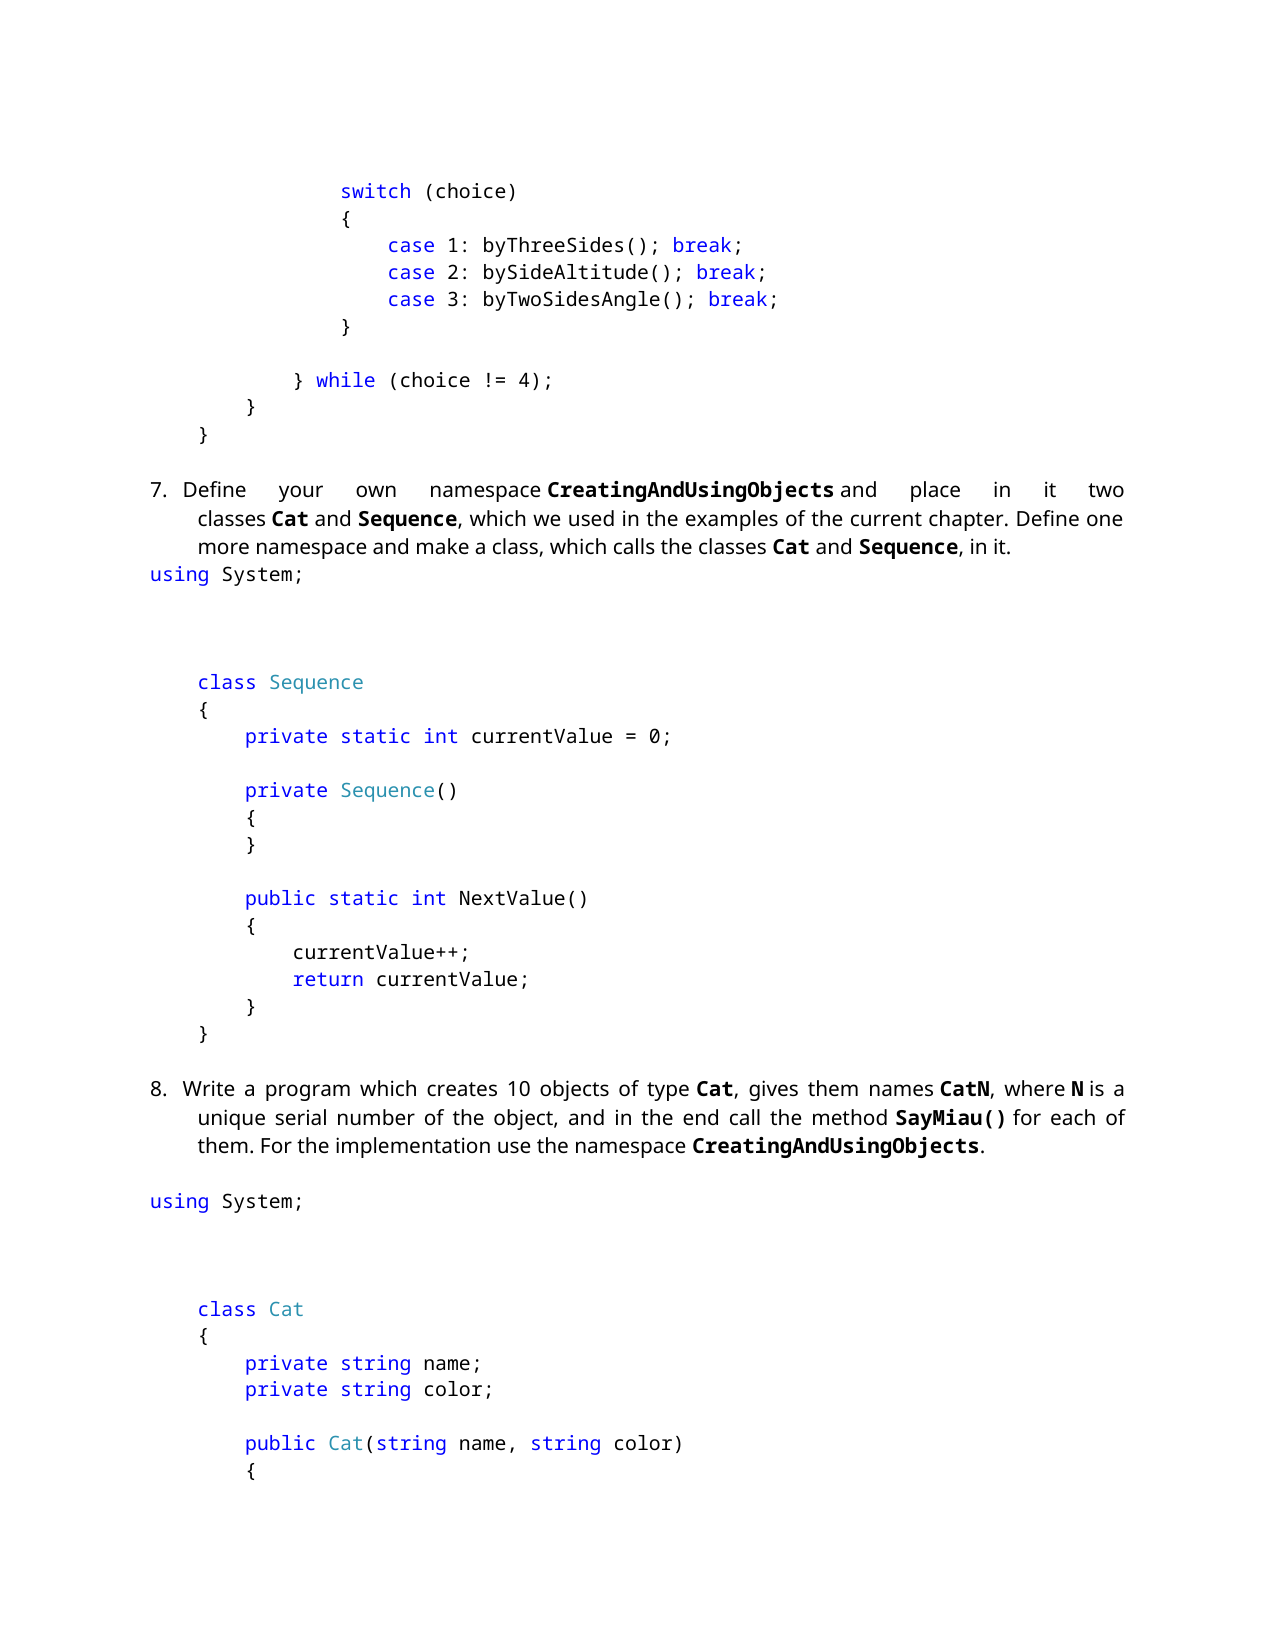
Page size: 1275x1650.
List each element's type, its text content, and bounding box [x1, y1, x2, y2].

text switch (choice) [150, 177, 1125, 204]
text class Cat [150, 1295, 1125, 1322]
text { [150, 803, 1125, 830]
text public Cat(string name, string color) [150, 1430, 1125, 1457]
text { [150, 695, 1125, 722]
text 7. Define your own namespace CreatingAndUsingObjects and place in it two classes Cat and Sequence, which we used in the examples of the current chapter. Define one more namespace and make a class, which calls the classes Cat and Sequence, in it. [150, 475, 1125, 561]
text } [150, 420, 1125, 447]
text } while (choice != 4); [150, 366, 1125, 393]
text { [150, 1457, 1125, 1484]
text using System; [150, 1187, 1125, 1214]
text private string name; [150, 1349, 1125, 1376]
text } [150, 992, 1125, 1019]
text case 2: bySideAltitude(); break; [150, 258, 1125, 285]
text private static int currentValue = 0; [150, 722, 1125, 749]
text { [150, 911, 1125, 938]
text { [150, 204, 1125, 231]
text 8. Write a program which creates 10 objects of type Cat, gives them names CatN, where N is a unique serial number of the object, and in the end call the method SayMiau() for each of them. For the implementation use the namespace CreatingAndUsingObjects. [150, 1074, 1125, 1160]
text case 3: byTwoSidesAngle(); break; [150, 285, 1125, 312]
text using System; [150, 561, 1125, 587]
text class Sequence [150, 668, 1125, 695]
text private string color; [150, 1376, 1125, 1403]
text public static int NextValue() [150, 884, 1125, 911]
text } [150, 393, 1125, 420]
text { [150, 1322, 1125, 1349]
text case 1: byThreeSides(); break; [150, 231, 1125, 258]
text private Sequence() [150, 776, 1125, 803]
text } [150, 830, 1125, 857]
text currentValue++; [150, 938, 1125, 965]
text } [150, 1019, 1125, 1046]
text } [150, 312, 1125, 339]
text return currentValue; [150, 965, 1125, 992]
